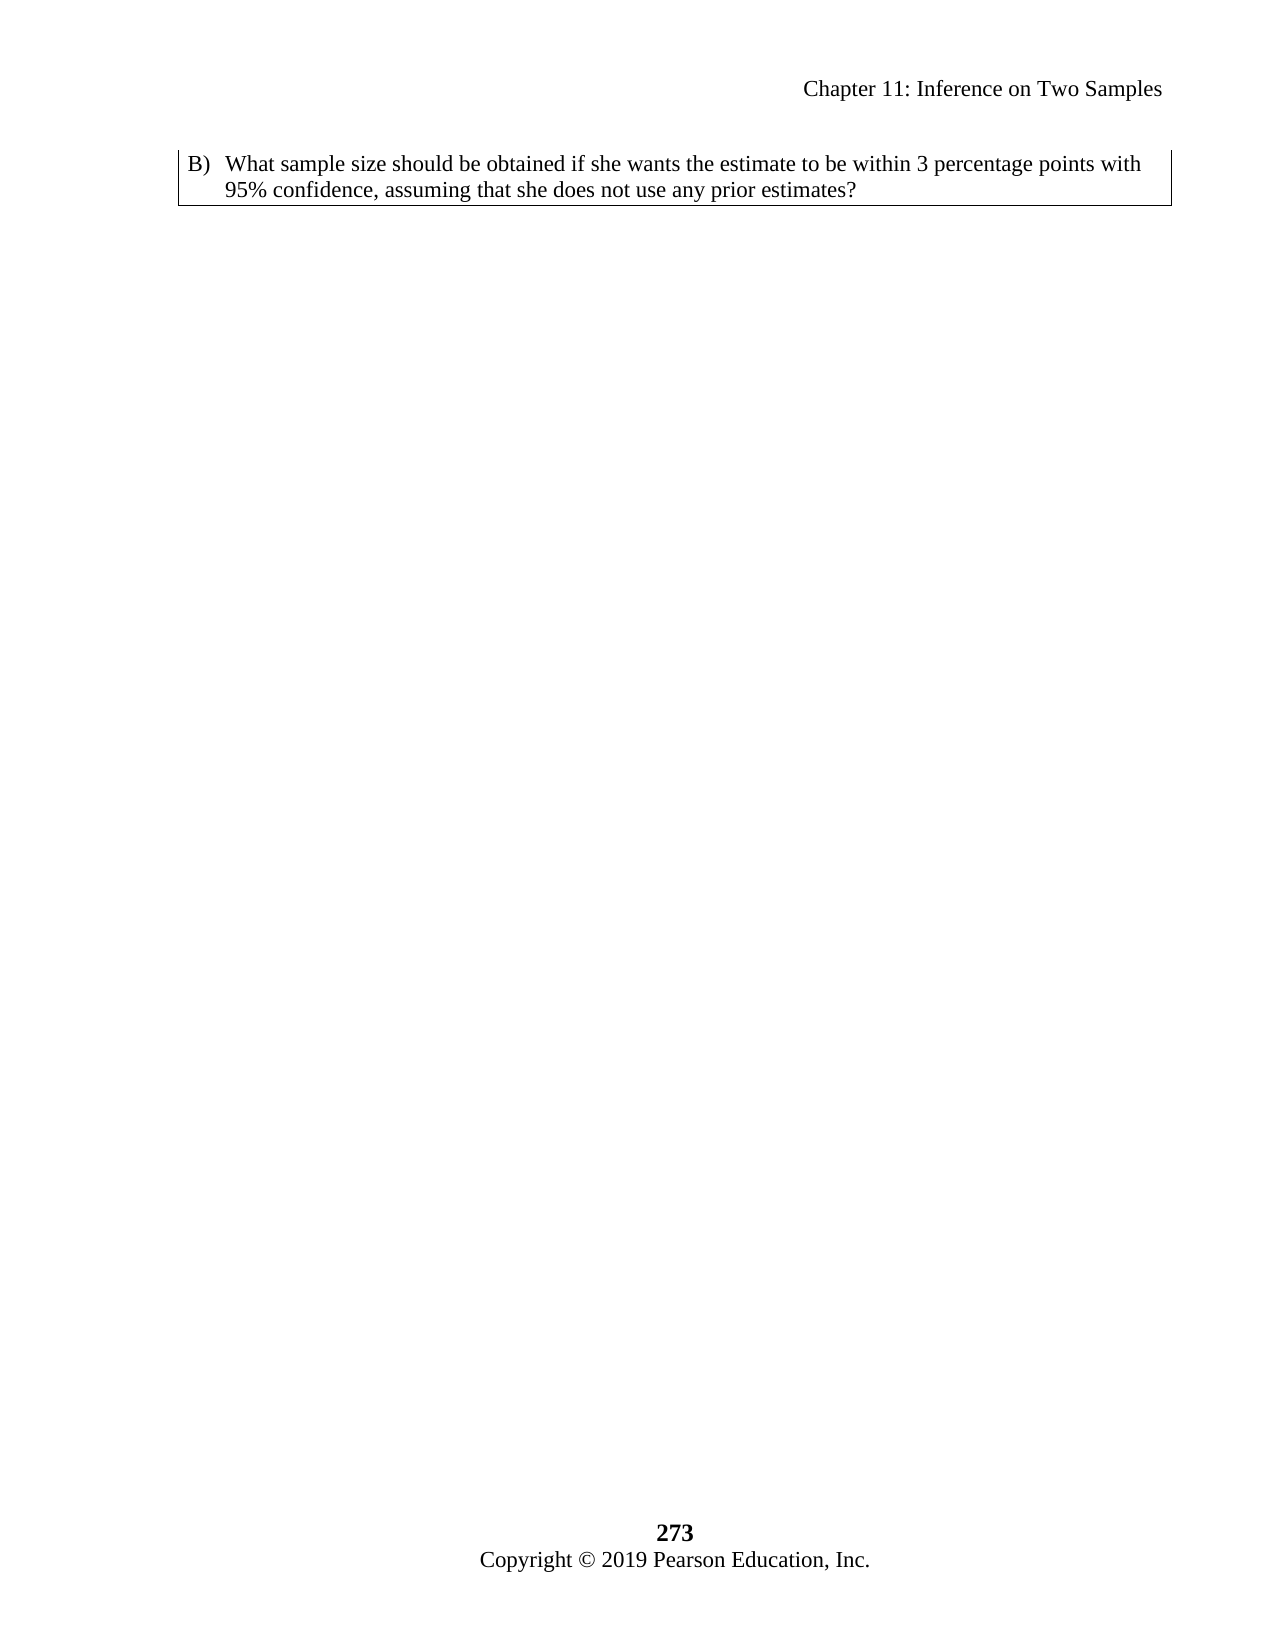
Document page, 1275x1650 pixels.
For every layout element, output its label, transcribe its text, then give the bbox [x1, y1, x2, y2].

list What sample size should be obtained if she wants the estimate to be within 3 percentage points with 95% confidence, assuming that she does not use any prior estimates? [179, 150, 1171, 205]
